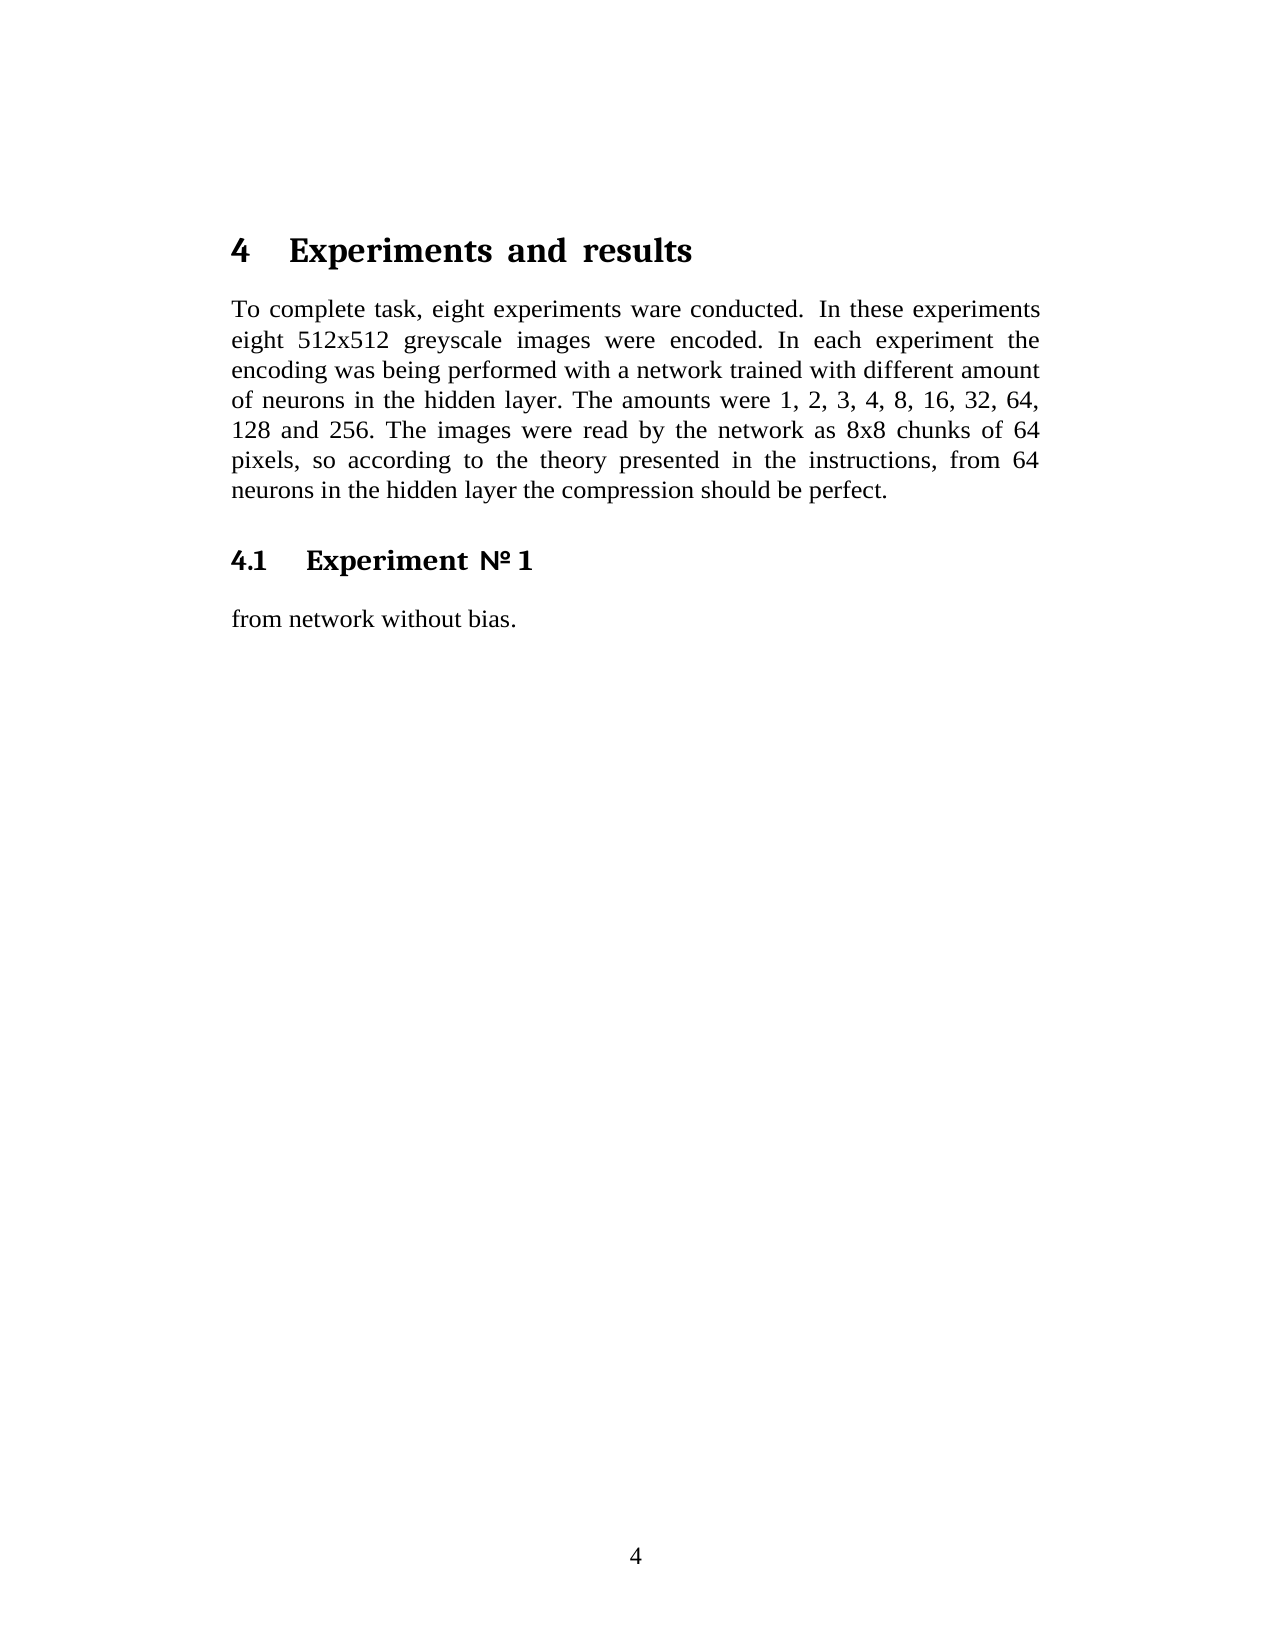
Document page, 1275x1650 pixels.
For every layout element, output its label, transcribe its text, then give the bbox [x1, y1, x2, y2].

text To complete task, eight experiments ware conducted. In these experiments eight 512x512 greyscale images were encoded. In each experiment the encoding was being performed with a network trained with different amount of neurons in the hidden layer. The amounts were 1, 2, 3, 4, 8, 16, 32, 64, 128 and 256. The images were read by the network as 8x8 chunks of 64 pixels, so according to the theory presented in the instructions, from 64 neurons in the hidden layer the compression should be perfect. [231, 294, 1041, 504]
subtitle Experiments and results [231, 230, 1221, 271]
text from network without bias. [231, 604, 1049, 633]
list Experiment № 1 [231, 542, 1221, 578]
